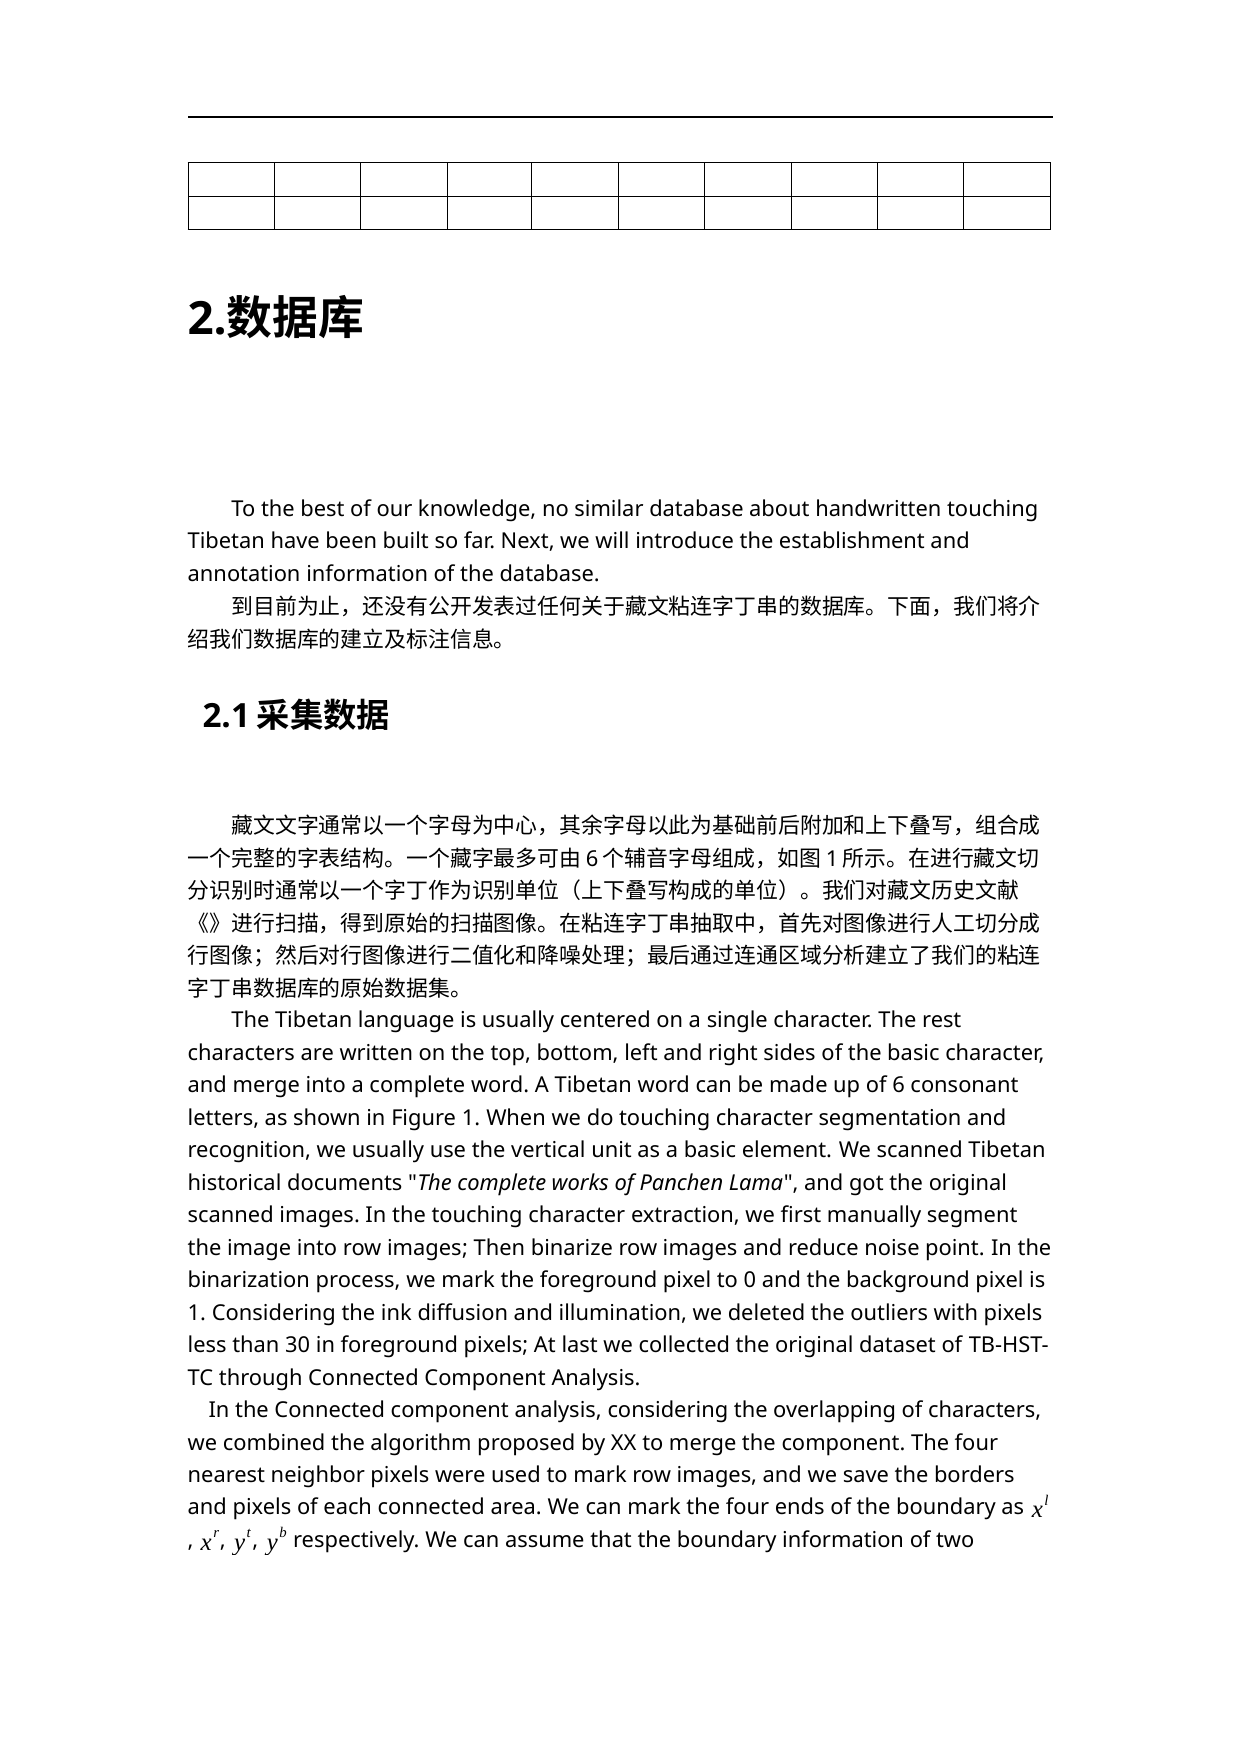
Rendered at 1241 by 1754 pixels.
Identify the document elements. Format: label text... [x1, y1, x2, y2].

subtitle 2.1采集数据 [187, 681, 1053, 746]
table_cell [275, 197, 360, 229]
table_cell [878, 197, 963, 229]
table_cell [705, 197, 791, 229]
table_cell [619, 163, 704, 196]
table_cell [448, 163, 531, 196]
table_cell [619, 197, 704, 229]
table_cell [532, 163, 618, 196]
table_cell [792, 163, 877, 196]
text 藏文文字通常以一个字母为中心，其余字母以此为基础前后附加和上下叠写，组合成一个完整的字表结构。一个藏字最多可由6个辅音字母组成，如图1所示。在进行藏文切分识别时通常以一个字丁作为识别单位（上下叠写构成的单位）。我们对藏文历史文献《》进行扫描，得到原始的扫描图像。在粘连字丁串抽取中，首先对图像进行人工切分成行图像；然后对行图像进行二值化和降噪处理；最后通过连通区域分析建立了我们的粘连字丁串数据库的原始数据集。 [187, 808, 1053, 1003]
table_cell [275, 163, 360, 196]
table_cell [792, 197, 877, 229]
table_cell [705, 163, 791, 196]
table_cell [964, 197, 1050, 229]
table_cell [448, 197, 531, 229]
table_cell [532, 197, 618, 229]
table_cell [964, 163, 1050, 196]
text 到目前为止，还没有公开发表过任何关于藏文粘连字丁串的数据库。下面，我们将介绍我们数据库的建立及标注信息。 [187, 589, 1053, 654]
text The Tibetan language is usually centered on a single character. The rest characters are written on the top, bottom, left and right sides of the basic character, and merge into a complete word. A Tibetan word can be made up of 6 consonant letters, as shown in Figure 1. When we do touching character segmentation and recognition, we usually use the vertical unit as a basic element. We scanned Tibetan historical documents "The complete works of Panchen Lama", and got the original scanned images. In the touching character extraction, we first manually segment the image into row images; Then binarize row images and reduce noise point. In the binarization process, we mark the foreground pixel to 0 and the background pixel is 1. Considering the ink diffusion and illumination, we deleted the outliers with pixels less than 30 in foreground pixels; At last we collected the original dataset of TB-HST-TC through Connected Component Analysis. [187, 1003, 1053, 1393]
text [187, 1393, 1053, 1556]
table_cell [361, 163, 447, 196]
table_cell [189, 197, 274, 229]
table_cell [189, 163, 274, 196]
text To the best of our knowledge, no similar database about handwritten touching Tibetan have been built so far. Next, we will introduce the establishment and annotation information of the database. [187, 491, 1053, 589]
subtitle 2.数据库 [187, 266, 1053, 363]
table_cell [878, 163, 963, 196]
table_cell [361, 197, 447, 229]
